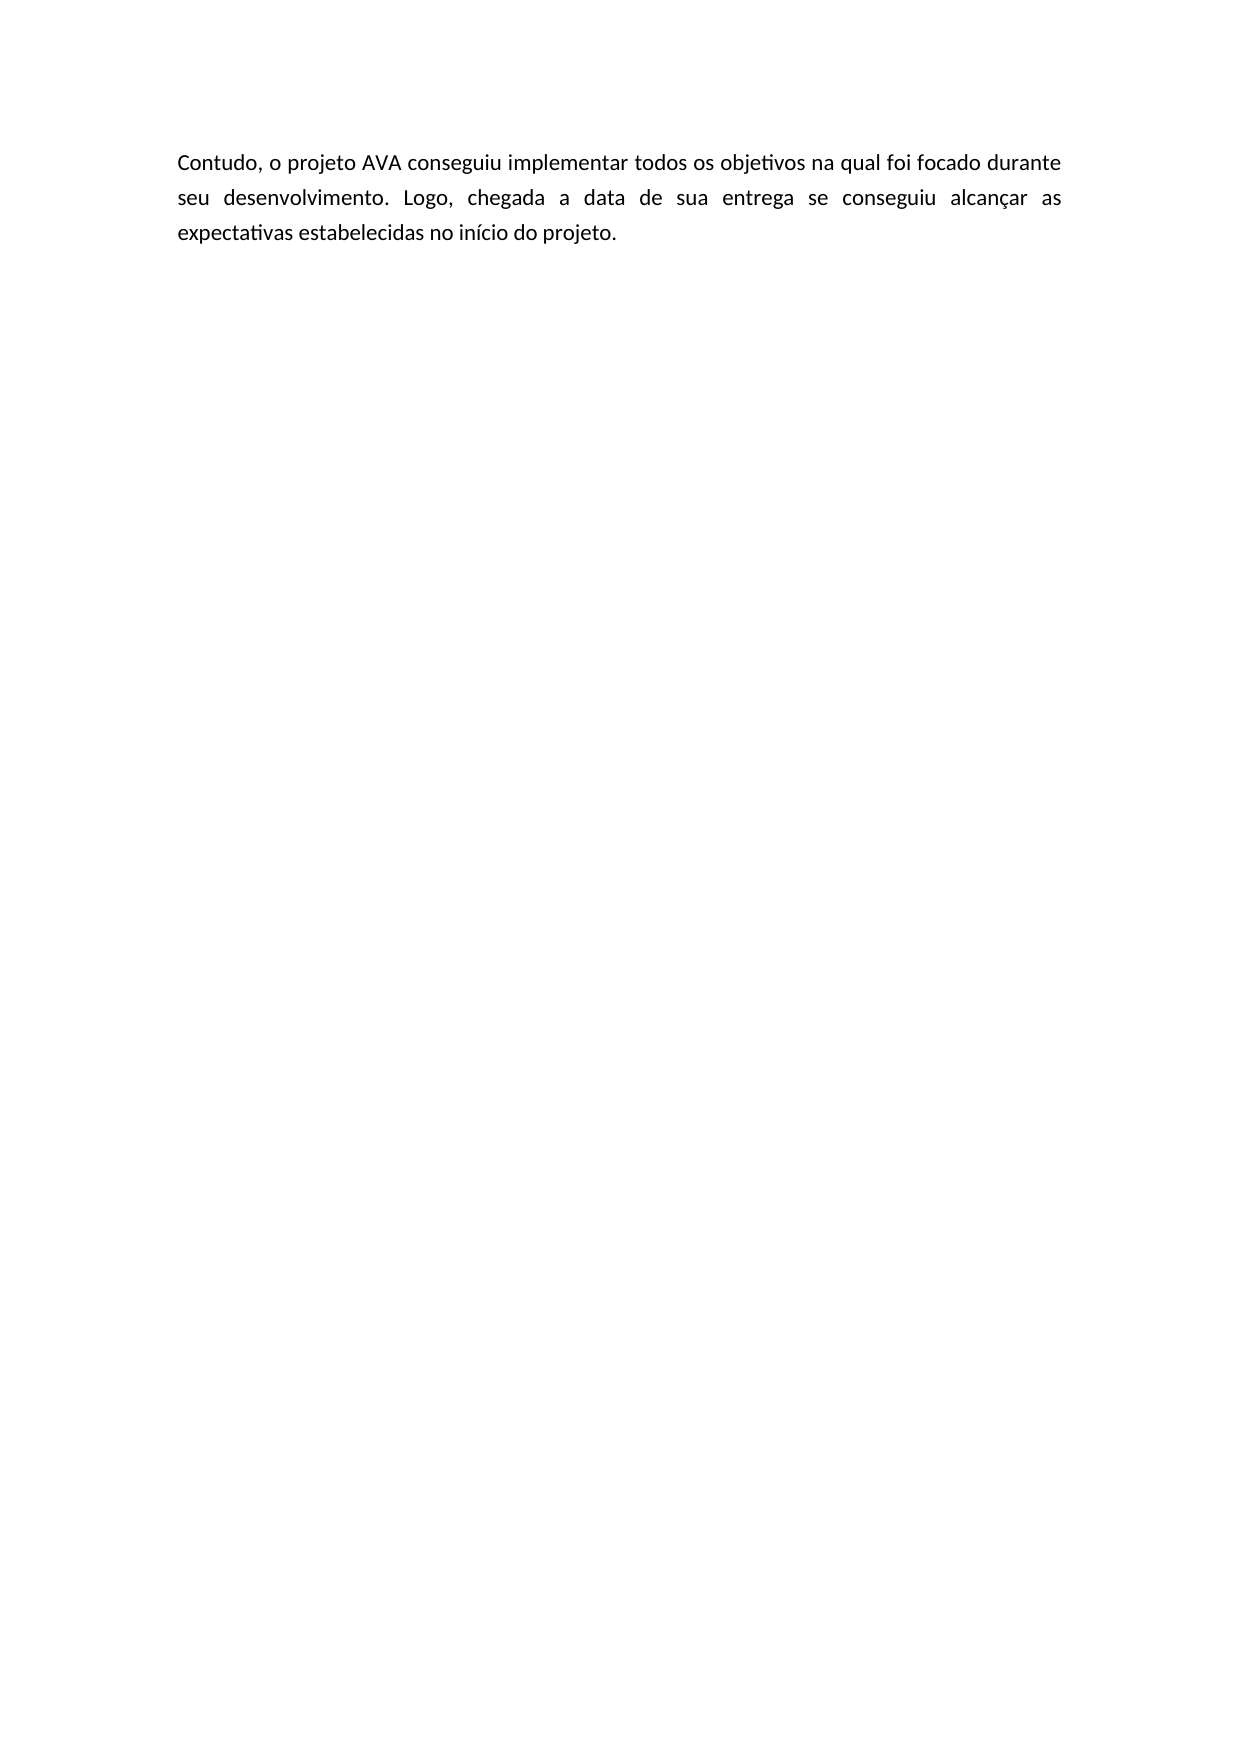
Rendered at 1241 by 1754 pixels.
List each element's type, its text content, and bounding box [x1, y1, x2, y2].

text Contudo, o projeto AVA conseguiu implementar todos os objetivos na qual foi focado durante seu desenvolvimento. Logo, chegada a data de sua entrega se conseguiu alcançar as expectativas estabelecidas no início do projeto. [177, 148, 1063, 246]
